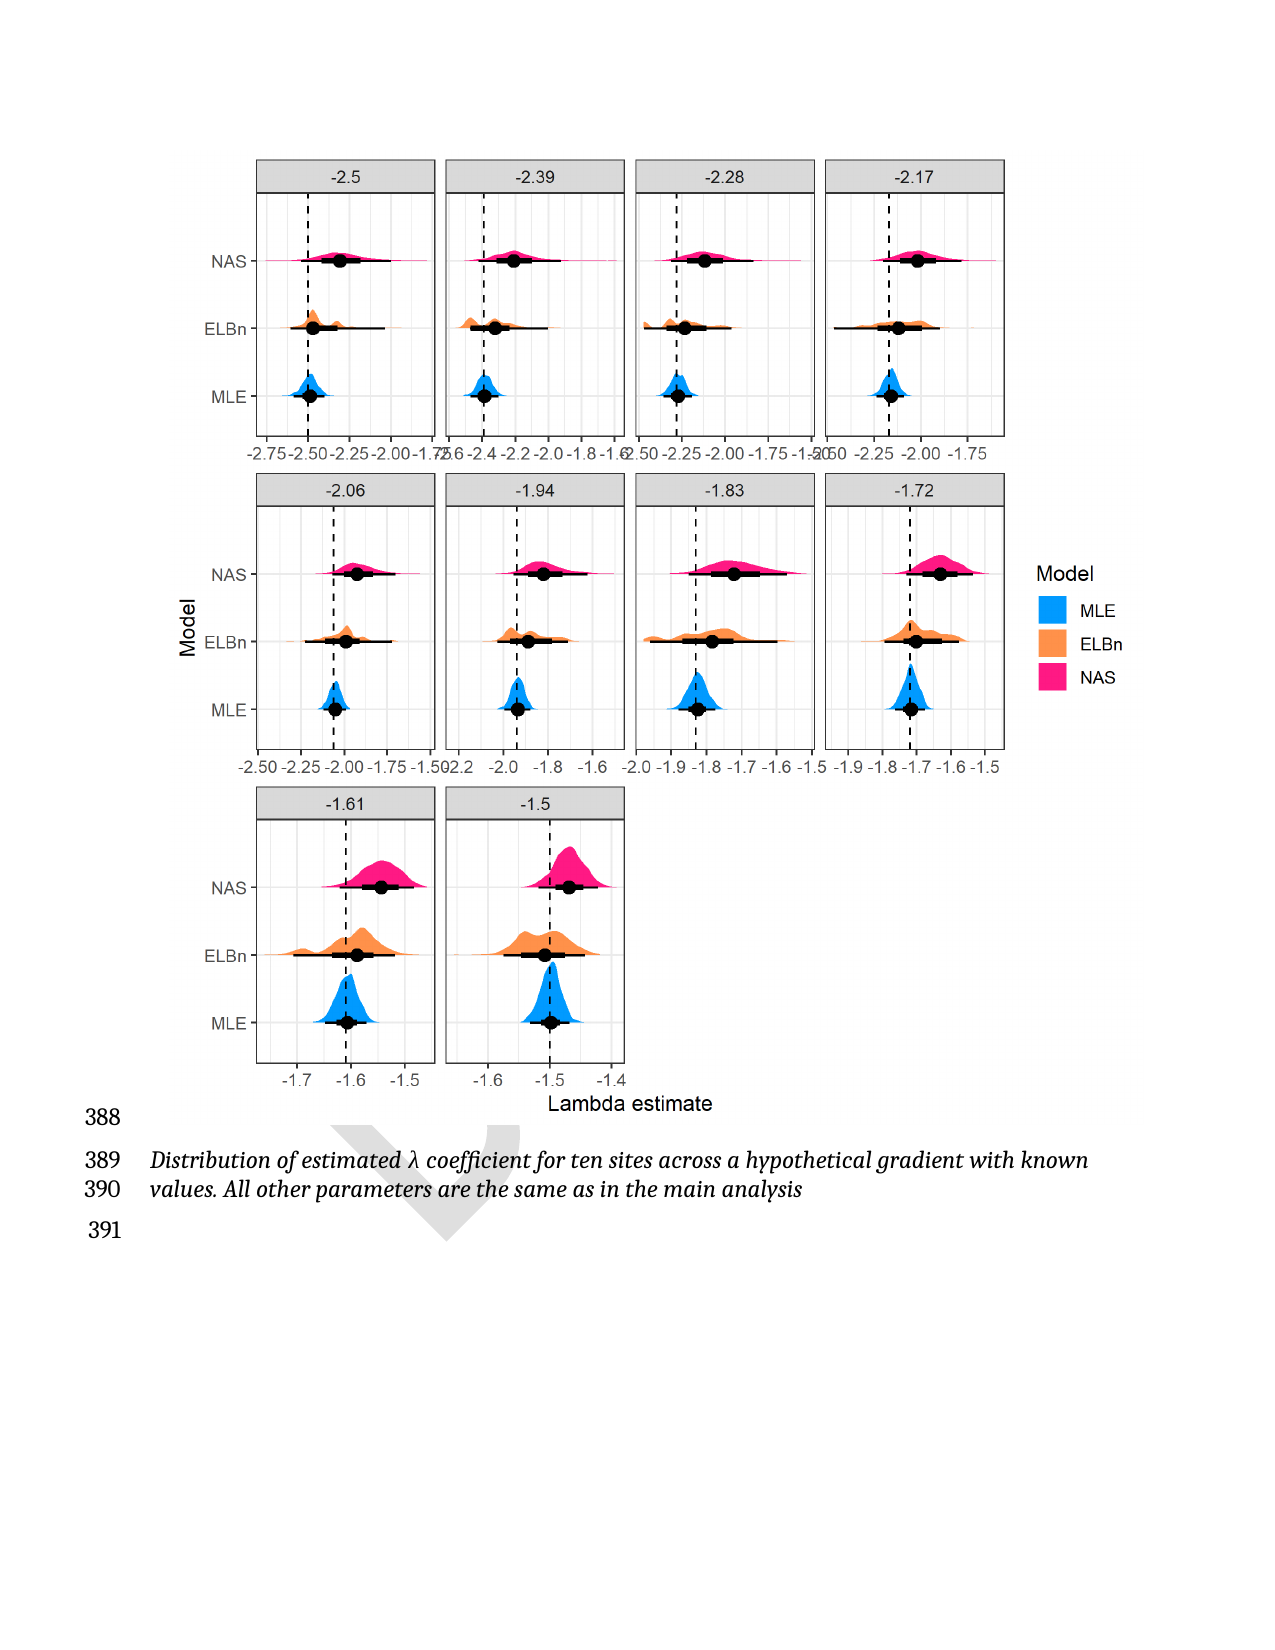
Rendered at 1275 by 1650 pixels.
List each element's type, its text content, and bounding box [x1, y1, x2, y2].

picture [168, 150, 1144, 1125]
text Distribution of estimated coefficient for ten sites across a hypothetical gradient with known values. All other parameters are the same as in the main analysis [150, 1146, 1125, 1203]
